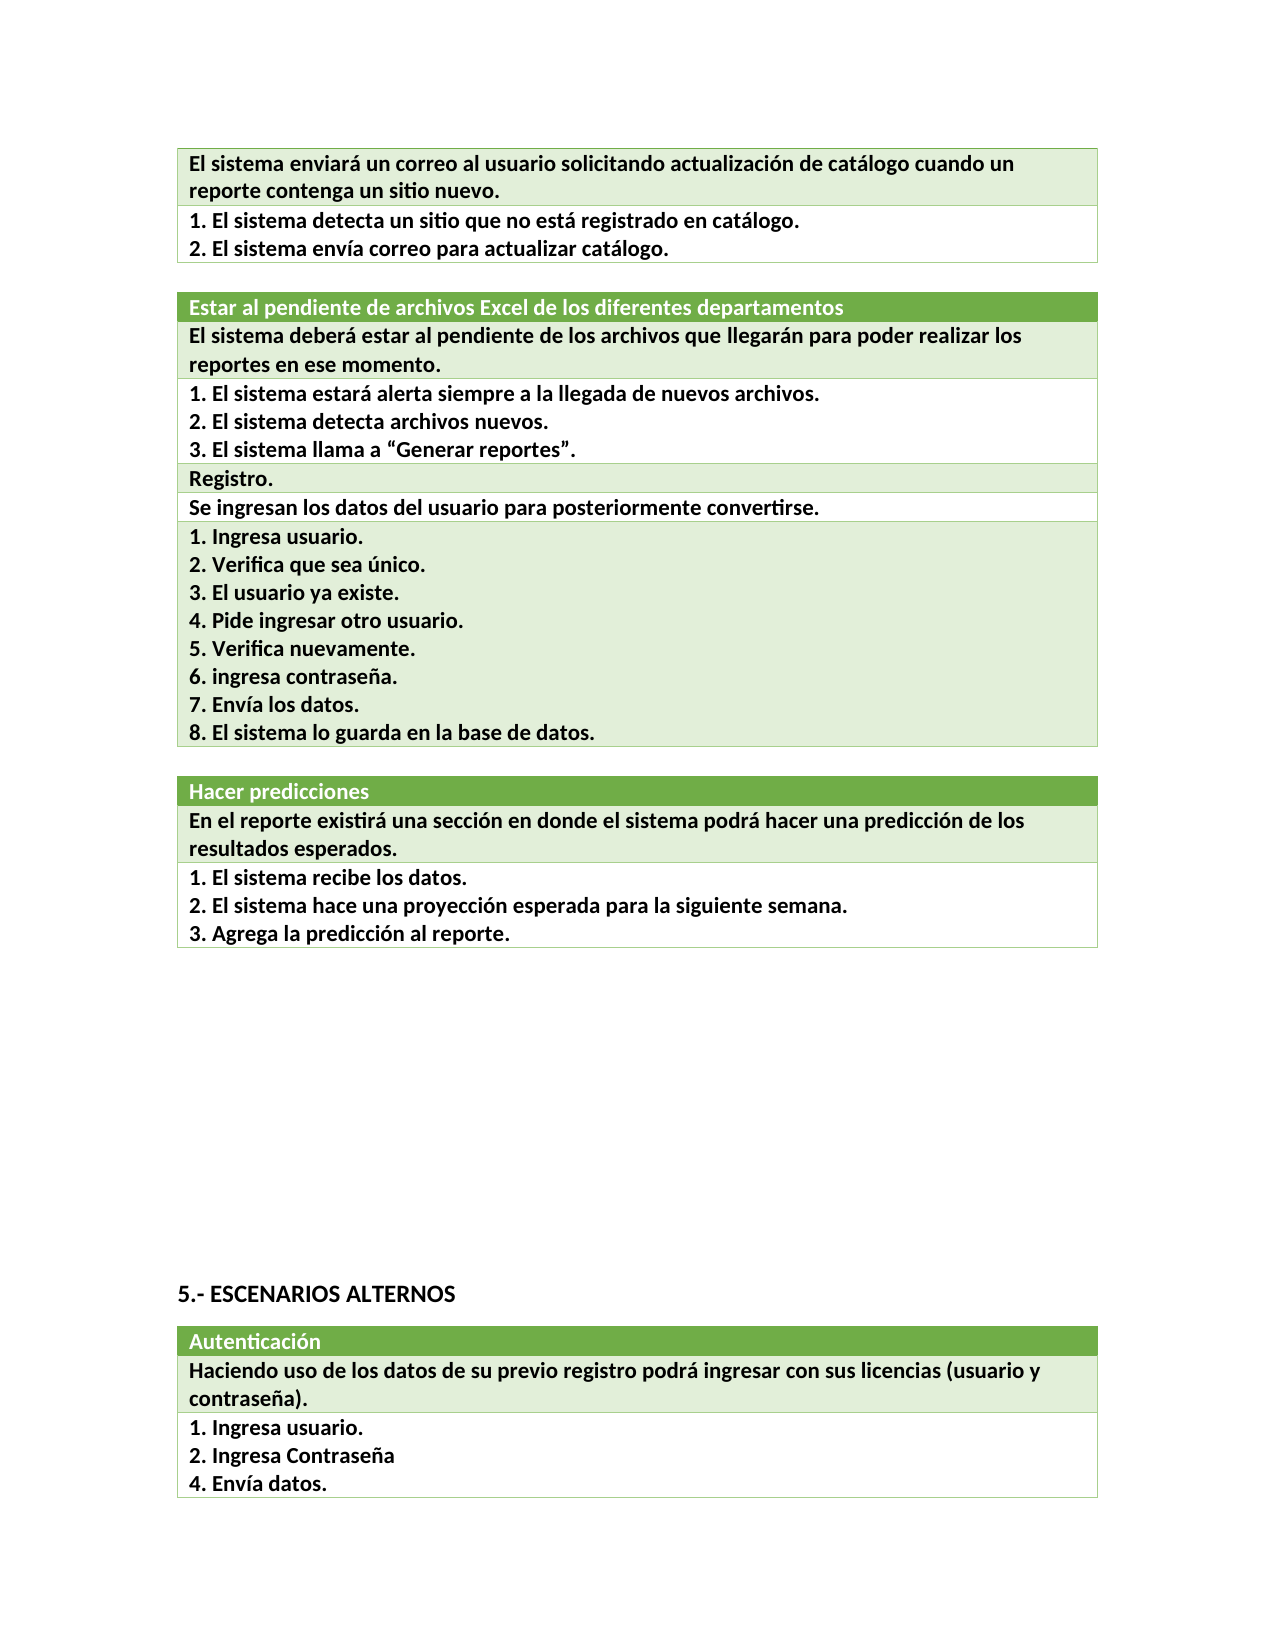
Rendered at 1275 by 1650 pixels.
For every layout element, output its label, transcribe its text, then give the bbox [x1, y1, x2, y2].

table_cell 1. Ingresa usuario. 2. Verifica que sea único. 3. El usuario ya existe. 4. Pide ingresar otro usuario. 5. Verifica nuevamente. 6. ingresa contraseña. 7. Envía los datos. 8. El sistema lo guarda en la base de datos. [178, 522, 1097, 746]
table_cell El sistema deberá estar al pendiente de los archivos que llegarán para poder realizar los reportes en ese momento. [178, 322, 1097, 378]
table_cell Haciendo uso de los datos de su previo registro podrá ingresar con sus licencias (usuario y contraseña). [178, 1356, 1097, 1412]
table_cell Se ingresan los datos del usuario para posteriormente convertirse. [178, 493, 1097, 521]
table_cell 1. El sistema recibe los datos. 2. El sistema hace una proyección esperada para la siguiente semana. 3. Agrega la predicción al reporte. [178, 863, 1097, 947]
text 5.- ESCENARIOS ALTERNOS [177, 1278, 1098, 1309]
table_cell Registro. [178, 464, 1097, 492]
table_cell 1. El sistema detecta un sitio que no está registrado en catálogo. 2. El sistema envía correo para actualizar catálogo. [178, 206, 1097, 262]
table_cell El sistema enviará un correo al usuario solicitando actualización de catálogo cuando un reporte contenga un sitio nuevo. [178, 149, 1097, 205]
table_cell En el reporte existirá una sección en donde el sistema podrá hacer una predicción de los resultados esperados. [178, 806, 1097, 862]
table_header Estar al pendiente de archivos Excel de los diferentes departamentos [178, 293, 1097, 321]
table_cell 1. El sistema estará alerta siempre a la llegada de nuevos archivos. 2. El sistema detecta archivos nuevos. 3. El sistema llama a “Generar reportes”. [178, 379, 1097, 463]
table_header Hacer predicciones [178, 777, 1097, 805]
table_header Autenticación [178, 1327, 1097, 1355]
